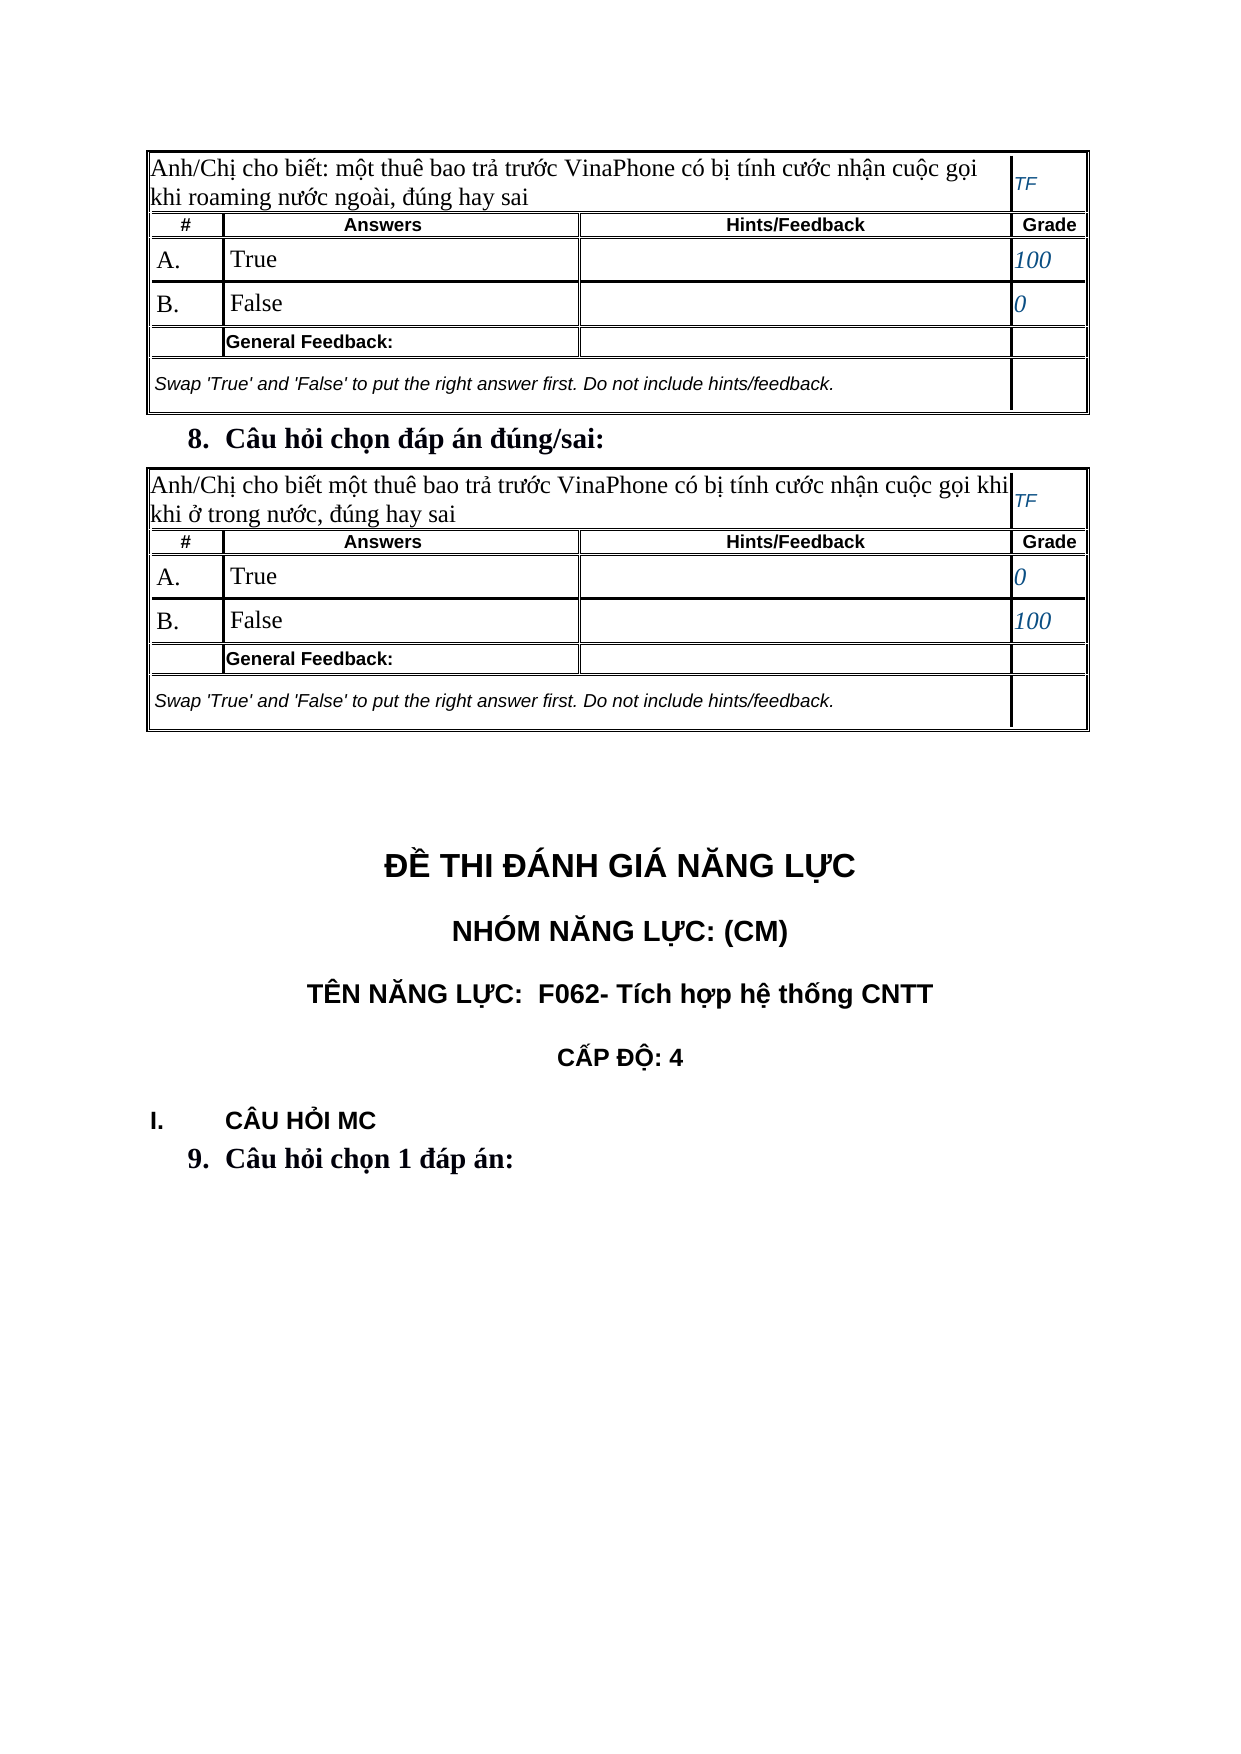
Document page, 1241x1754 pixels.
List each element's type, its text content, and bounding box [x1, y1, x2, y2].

table_header Anh/Chị cho biết: một thuê bao trả trước VinaPhone có bị tính cước nhận cuộc gọi khi roaming nước ngoài, đúng hay sai [150, 153, 1011, 211]
title TÊN NĂNG LỰC: F062- Tích hợp hệ thống CNTT [150, 976, 1090, 1010]
table_cell [581, 600, 1010, 641]
table_cell [581, 283, 1010, 324]
table_cell Swap 'True' and 'False' to put the right answer first. Do not include hints/feedback. [150, 673, 1011, 728]
table_cell Swap 'True' and 'False' to put the right answer first. Do not include hints/feedback. [148, 356, 1011, 411]
list Câu hỏi chọn đáp án đúng/sai: [187, 421, 1090, 454]
table_cell Answers [225, 531, 578, 552]
table_cell False [225, 600, 578, 641]
table_header TF [1011, 470, 1086, 528]
table_cell General Feedback: [225, 645, 578, 672]
title CẤP ĐỘ: 4 [150, 1039, 1090, 1072]
table_cell Grade [1011, 528, 1088, 552]
table_cell [581, 645, 1010, 672]
table_cell True [225, 556, 578, 597]
table_cell [1011, 356, 1088, 411]
table_cell [581, 239, 1010, 280]
table_cell [150, 280, 222, 324]
table_cell 100 [1013, 597, 1086, 641]
table_cell # [148, 528, 223, 552]
list Câu hỏi chọn 1 đáp án: [187, 1141, 1090, 1174]
table_cell [581, 328, 1010, 356]
table_cell Hints/Feedback [581, 214, 1010, 236]
table_cell True [225, 239, 578, 280]
table_cell # [148, 211, 223, 236]
table_cell Hints/Feedback [581, 531, 1010, 552]
table_cell 0 [1013, 280, 1086, 324]
table_cell [1011, 673, 1087, 728]
table_cell 100 [1011, 236, 1088, 280]
table_header TF [1011, 153, 1086, 211]
table_cell [150, 553, 222, 597]
table_cell [148, 236, 223, 280]
table_cell [581, 556, 1010, 597]
table_cell Answers [225, 214, 578, 236]
table_cell 0 [1013, 553, 1087, 597]
title ĐỀ THI ĐÁNH GIÁ NĂNG LỰC [150, 846, 1090, 884]
title NHÓM NĂNG LỰC: (CM) [150, 914, 1090, 947]
table_cell [150, 325, 222, 356]
table_cell [150, 641, 222, 672]
table_cell [1013, 641, 1087, 672]
table_header Anh/Chị cho biết một thuê bao trả trước VinaPhone có bị tính cước nhận cuộc gọi khi khi ở trong nước, đúng hay sai [150, 470, 1011, 528]
table_cell [150, 597, 222, 641]
table_cell General Feedback: [225, 328, 578, 356]
title CÂU HỎI MC [150, 1101, 1090, 1135]
table_cell [1013, 325, 1087, 356]
table_cell Grade [1011, 211, 1088, 236]
table_cell False [225, 283, 578, 324]
